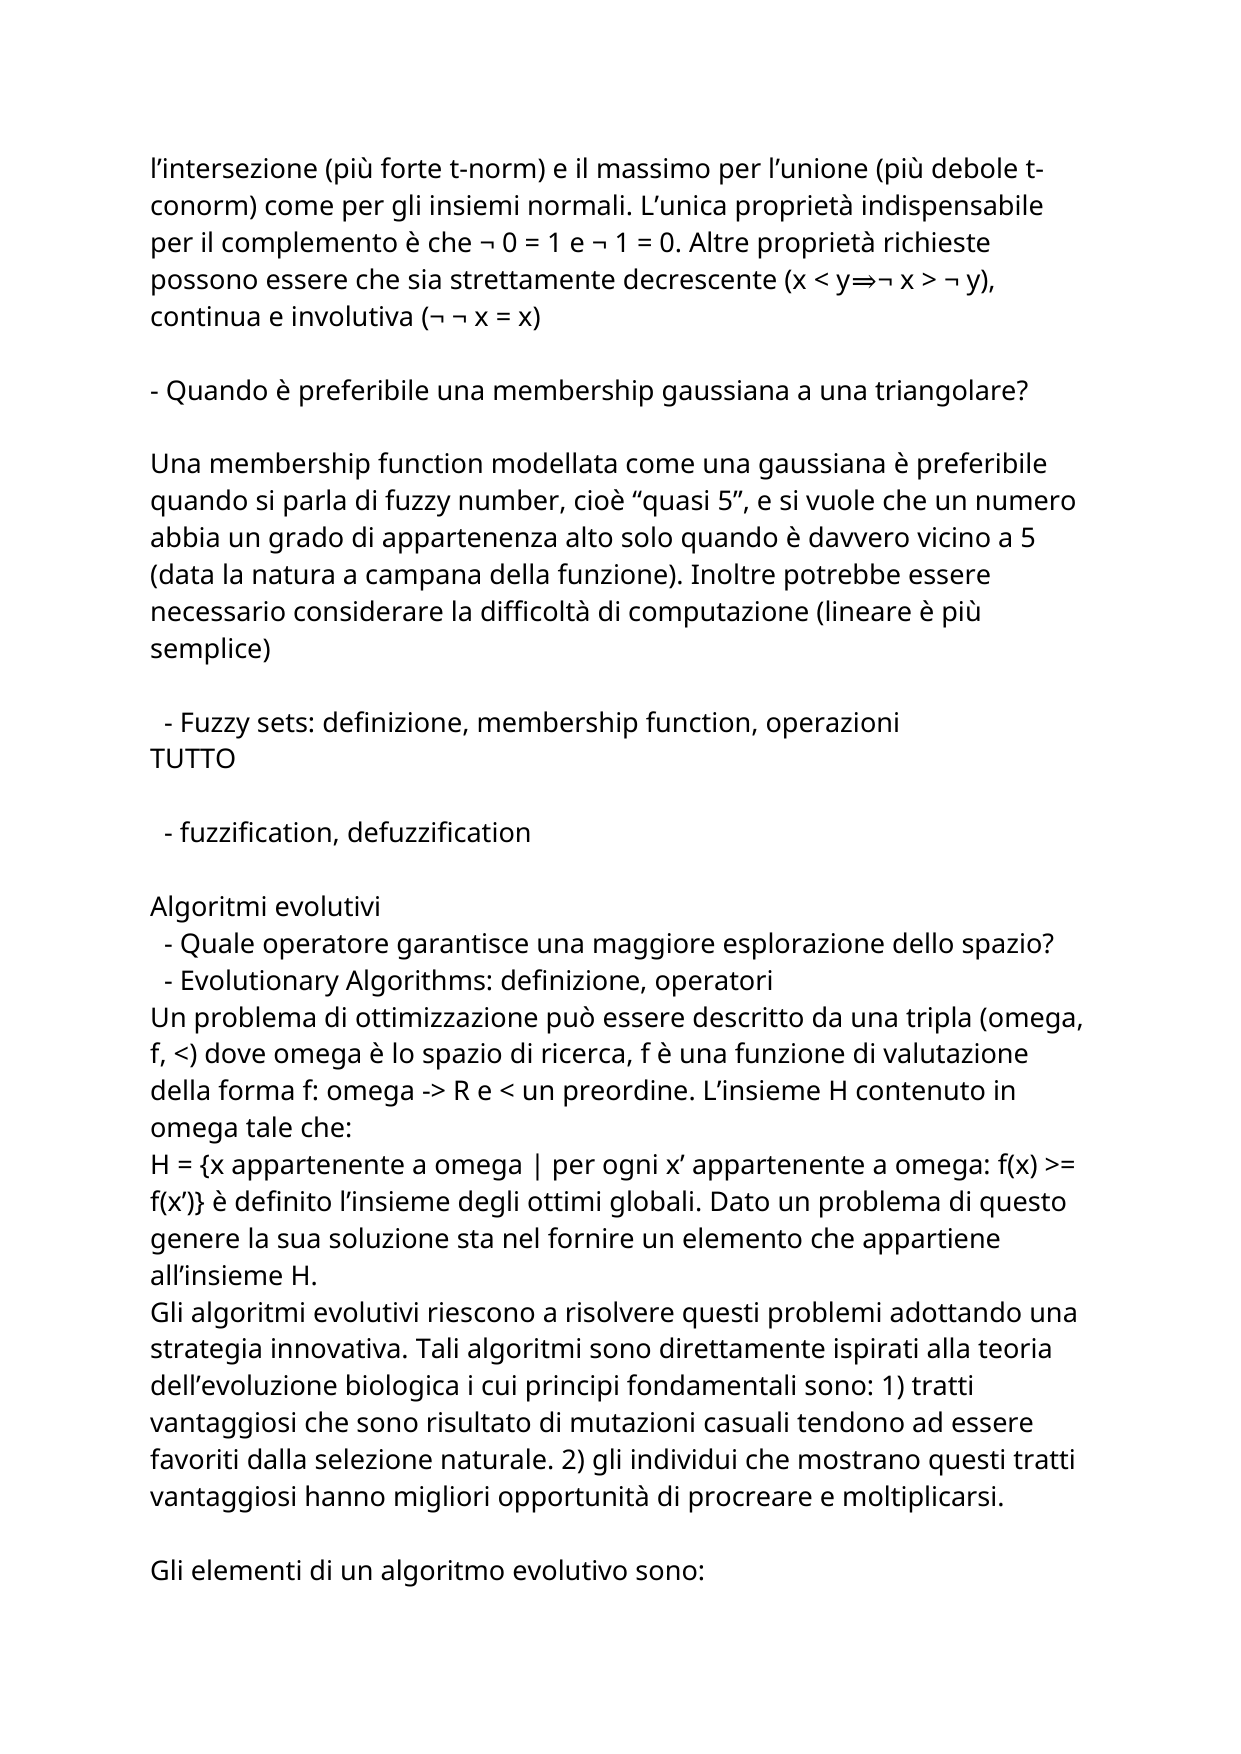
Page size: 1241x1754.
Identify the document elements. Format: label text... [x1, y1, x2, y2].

text - Fuzzy sets: definizione, membership function, operazioni [150, 703, 1090, 740]
text - Evolutionary Algorithms: definizione, operatori [150, 961, 1090, 998]
text Una membership function modellata come una gaussiana è preferibile [150, 445, 1090, 482]
text - Quale operatore garantisce una maggiore esplorazione dello spazio? [150, 924, 1090, 961]
text H = {x appartenente a omega | per ogni x’ appartenente a omega: f(x) >= f(x’)} è definito l’insieme degli ottimi globali. Dato un problema di questo genere la sua soluzione sta nel fornire un elemento che appartiene all’insieme H. [150, 1146, 1090, 1293]
text Algoritmi evolutivi [150, 887, 1090, 924]
text Gli algoritmi evolutivi riescono a risolvere questi problemi adottando una strategia innovativa. Tali algoritmi sono direttamente ispirati alla teoria dell’evoluzione biologica i cui principi fondamentali sono: 1) tratti vantaggiosi che sono risultato di mutazioni casuali tendono ad essere favoriti dalla selezione naturale. 2) gli individui che mostrano questi tratti vantaggiosi hanno migliori opportunità di procreare e moltiplicarsi. [150, 1293, 1090, 1514]
text - fuzzification, defuzzification [150, 814, 1090, 851]
text Un problema di ottimizzazione può essere descritto da una tripla (omega, f, <) dove omega è lo spazio di ricerca, f è una funzione di valutazione della forma f: omega -> R e < un preordine. L’insieme H contenuto in omega tale che: [150, 998, 1090, 1146]
text quando si parla di fuzzy number, cioè “quasi 5”, e si vuole che un numero abbia un grado di appartenenza alto solo quando è davvero vicino a 5 (data la natura a campana della funzione). Inoltre potrebbe essere necessario considerare la difficoltà di computazione (lineare è più semplice) [150, 482, 1090, 666]
text - Quando è preferibile una membership gaussiana a una triangolare? [150, 371, 1090, 408]
text TUTTO [150, 740, 1090, 777]
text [150, 150, 1090, 334]
text Gli elementi di un algoritmo evolutivo sono: [150, 1551, 1090, 1588]
